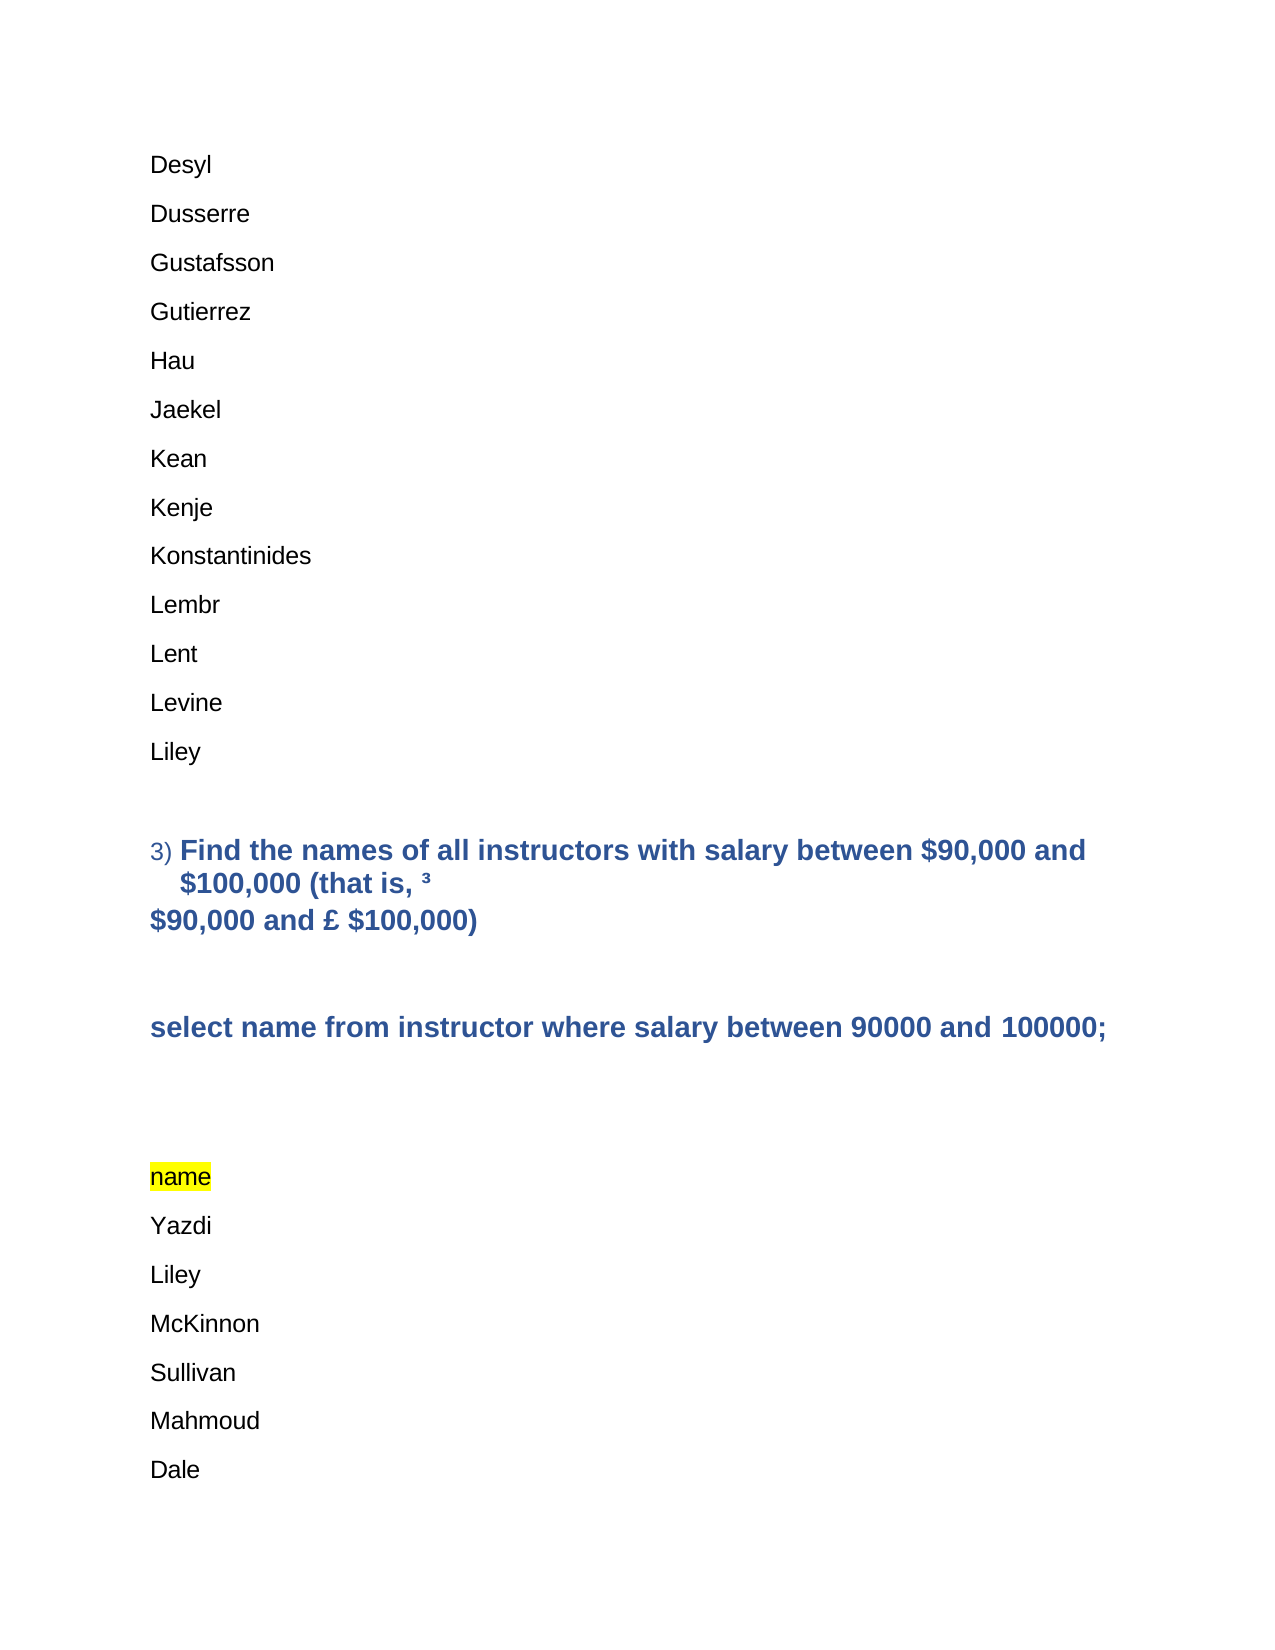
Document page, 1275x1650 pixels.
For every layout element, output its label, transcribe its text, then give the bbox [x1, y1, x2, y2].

text Lent Levine Liley [150, 639, 224, 766]
text select name from instructor where salary between 90000 and 100000; [150, 1010, 1133, 1043]
text Desyl Dusserre Gustafsson Gutierrez Hau [150, 151, 277, 375]
list Find the names of all instructors with salary between $90,000 and $100,000 (that is, ³ [150, 833, 1133, 900]
text name Yazdi Liley McKinnon Sullivan Mahmoud Dale [150, 1162, 262, 1484]
text $90,000 and £ $100,000) [150, 903, 1133, 937]
text Jaekel Kean Kenje [150, 395, 223, 521]
text Konstantinides Lembr [150, 541, 371, 619]
